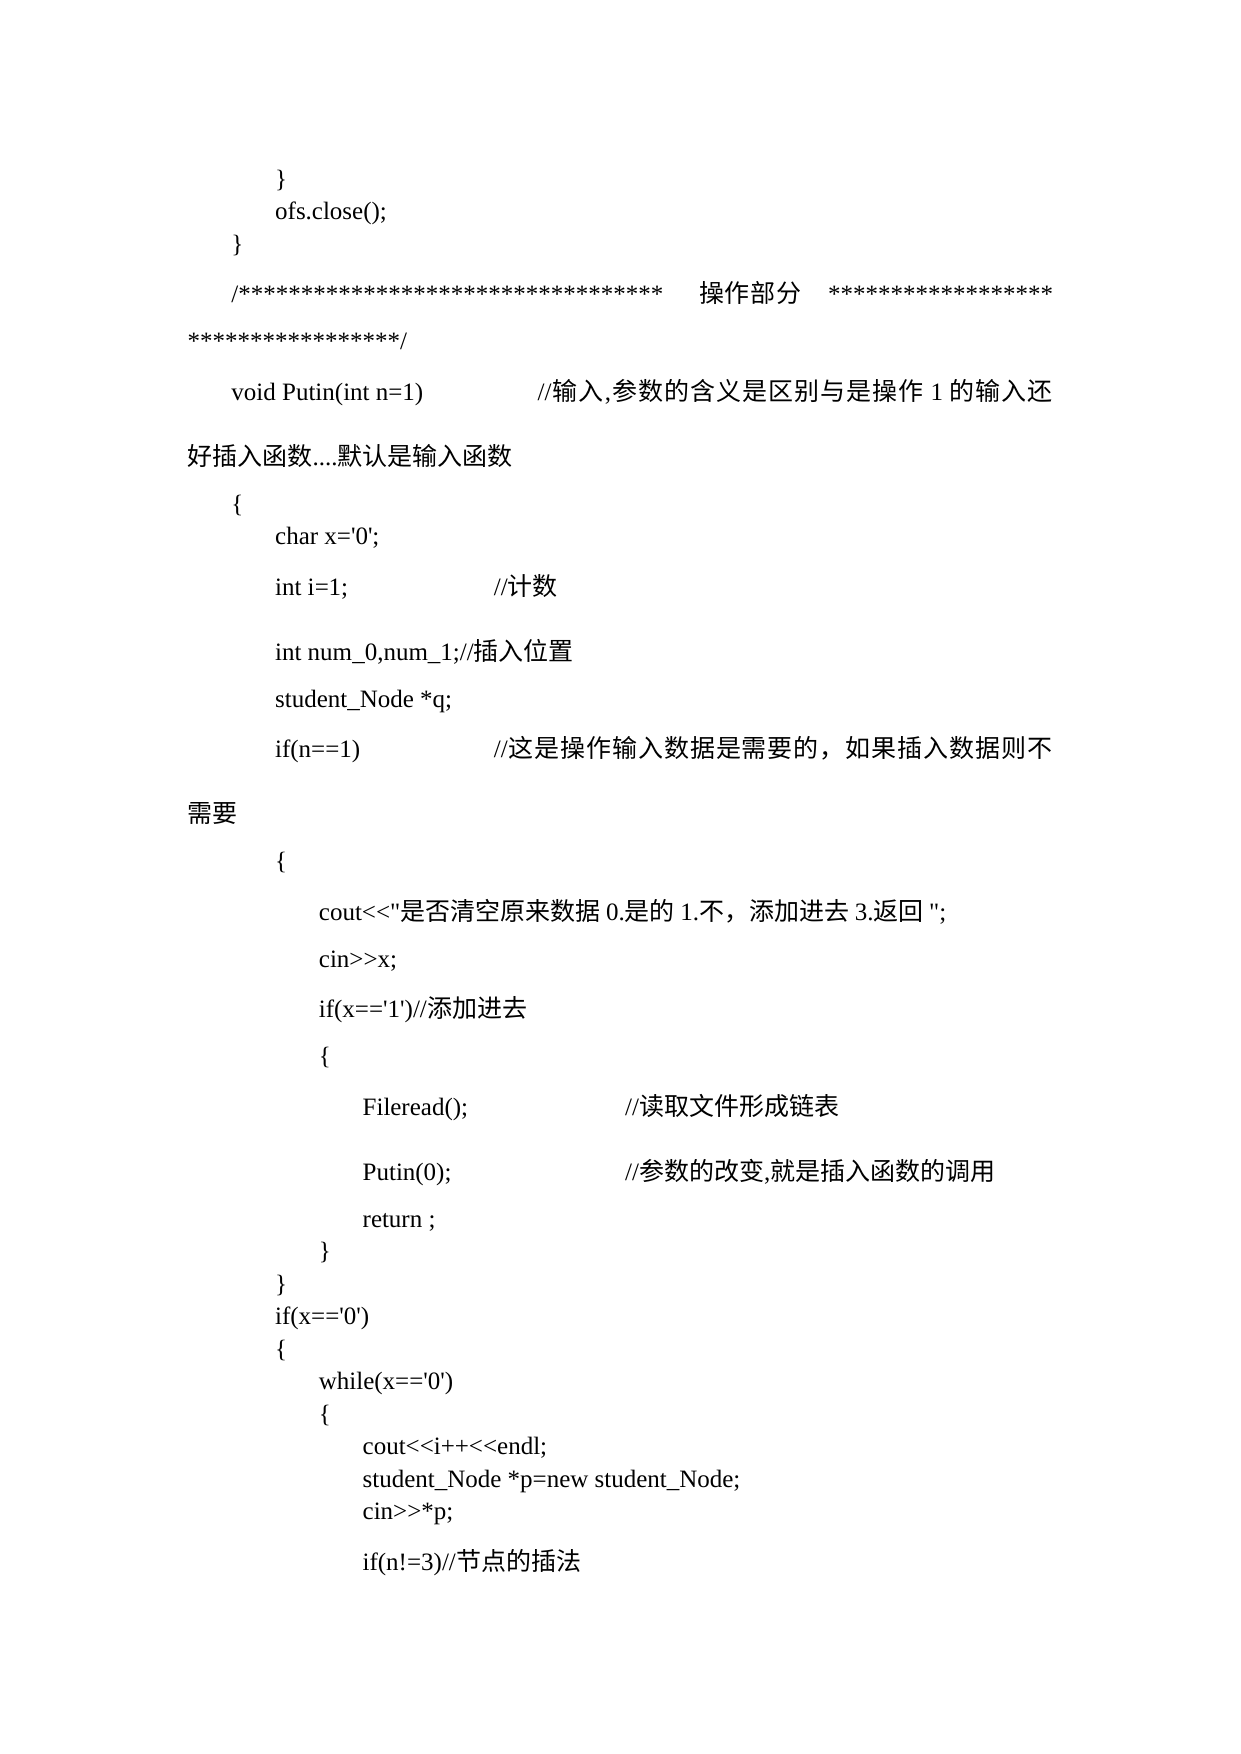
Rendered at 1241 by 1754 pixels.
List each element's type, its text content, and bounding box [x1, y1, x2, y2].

text return ; [187, 1202, 1053, 1234]
text int i=1; //计数 [187, 552, 1053, 617]
text { [187, 844, 1053, 877]
text } [187, 227, 1053, 259]
text { [187, 1332, 1053, 1364]
text int num_0,num_1;//插入位置 [187, 617, 1053, 682]
text void Putin(int n=1) //输入,参数的含义是区别与是操作1的输入还好插入函数....默认是输入函数 [187, 357, 1053, 487]
text student_Node *q; [187, 682, 1053, 714]
text char x='0'; [187, 519, 1053, 552]
text } [187, 162, 1053, 194]
text cin>>x; [187, 942, 1053, 974]
text if(x=='1')//添加进去 [187, 974, 1053, 1039]
text if(n!=3)//节点的插法 [187, 1527, 1053, 1592]
text ofs.close(); [187, 194, 1053, 227]
text /********************************** 操作部分 ***********************************/ [187, 259, 1053, 357]
text cout<<i++<<endl; [187, 1429, 1053, 1462]
text Putin(0); //参数的改变,就是插入函数的调用 [187, 1137, 1053, 1202]
text if(x=='0') [187, 1299, 1053, 1332]
text Fileread(); //读取文件形成链表 [187, 1072, 1053, 1137]
text { [187, 1397, 1053, 1429]
text cin>>*p; [187, 1494, 1053, 1527]
text } [187, 1267, 1053, 1299]
text student_Node *p=new student_Node; [187, 1462, 1053, 1494]
text cout<<"是否清空原来数据 0.是的 1.不，添加进去 3.返回 "; [187, 877, 1053, 942]
text { [187, 1039, 1053, 1072]
text while(x=='0') [187, 1364, 1053, 1397]
text { [187, 487, 1053, 519]
text if(n==1) //这是操作输入数据是需要的，如果插入数据则不需要 [187, 714, 1053, 844]
text } [187, 1234, 1053, 1267]
